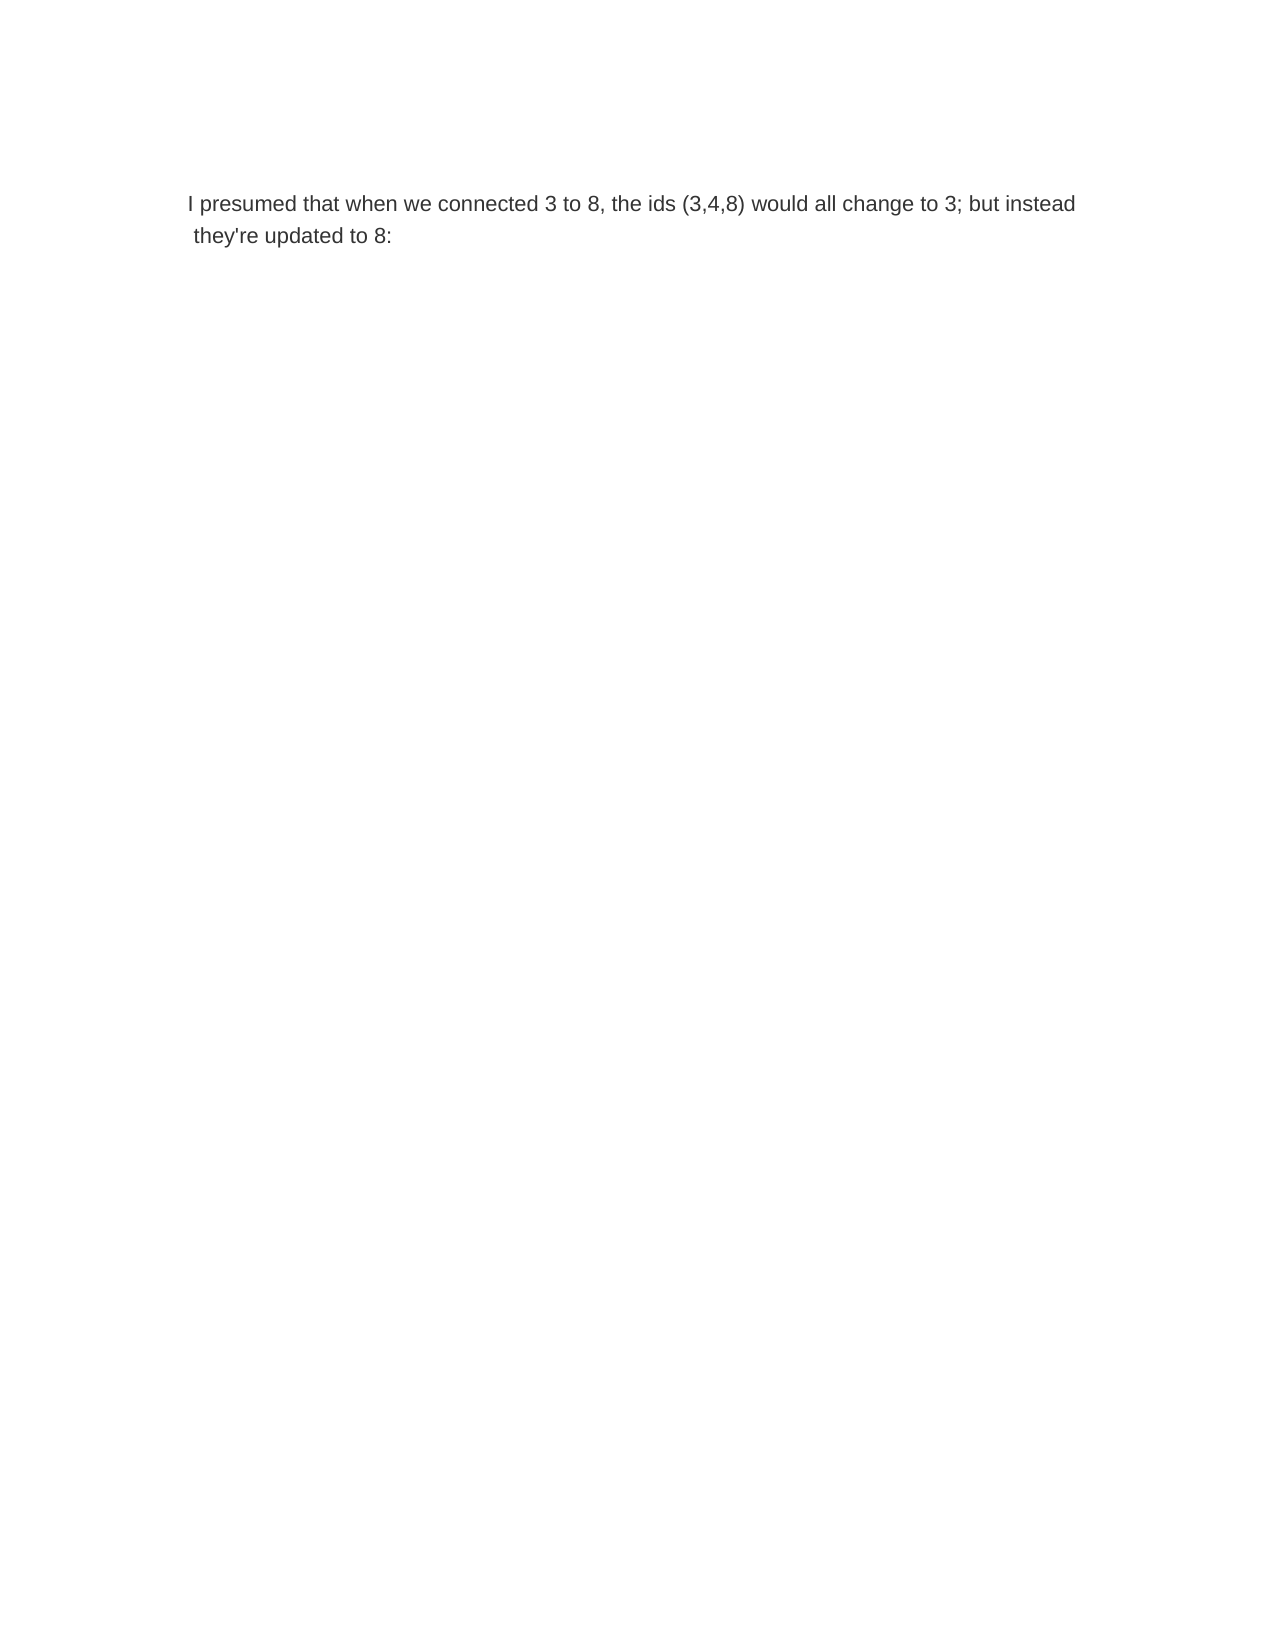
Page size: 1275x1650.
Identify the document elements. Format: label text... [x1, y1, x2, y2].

text In the Quick Find lecture the prof shows a connection between number by matching their id in the id array. Is this number fairly arbitrary, or are there some rules I'm missing? For example, in connecting numbers 4 to 3, both ids are changed to 3: I presumed that when we connected 3 to 8, the ids (3,4,8) would all change to 3; but instead they're updated to 8: Is this id arbitrary, or are there some best practice rules that are being followed here? Thanks for your help, Bre [187, 150, 1087, 248]
